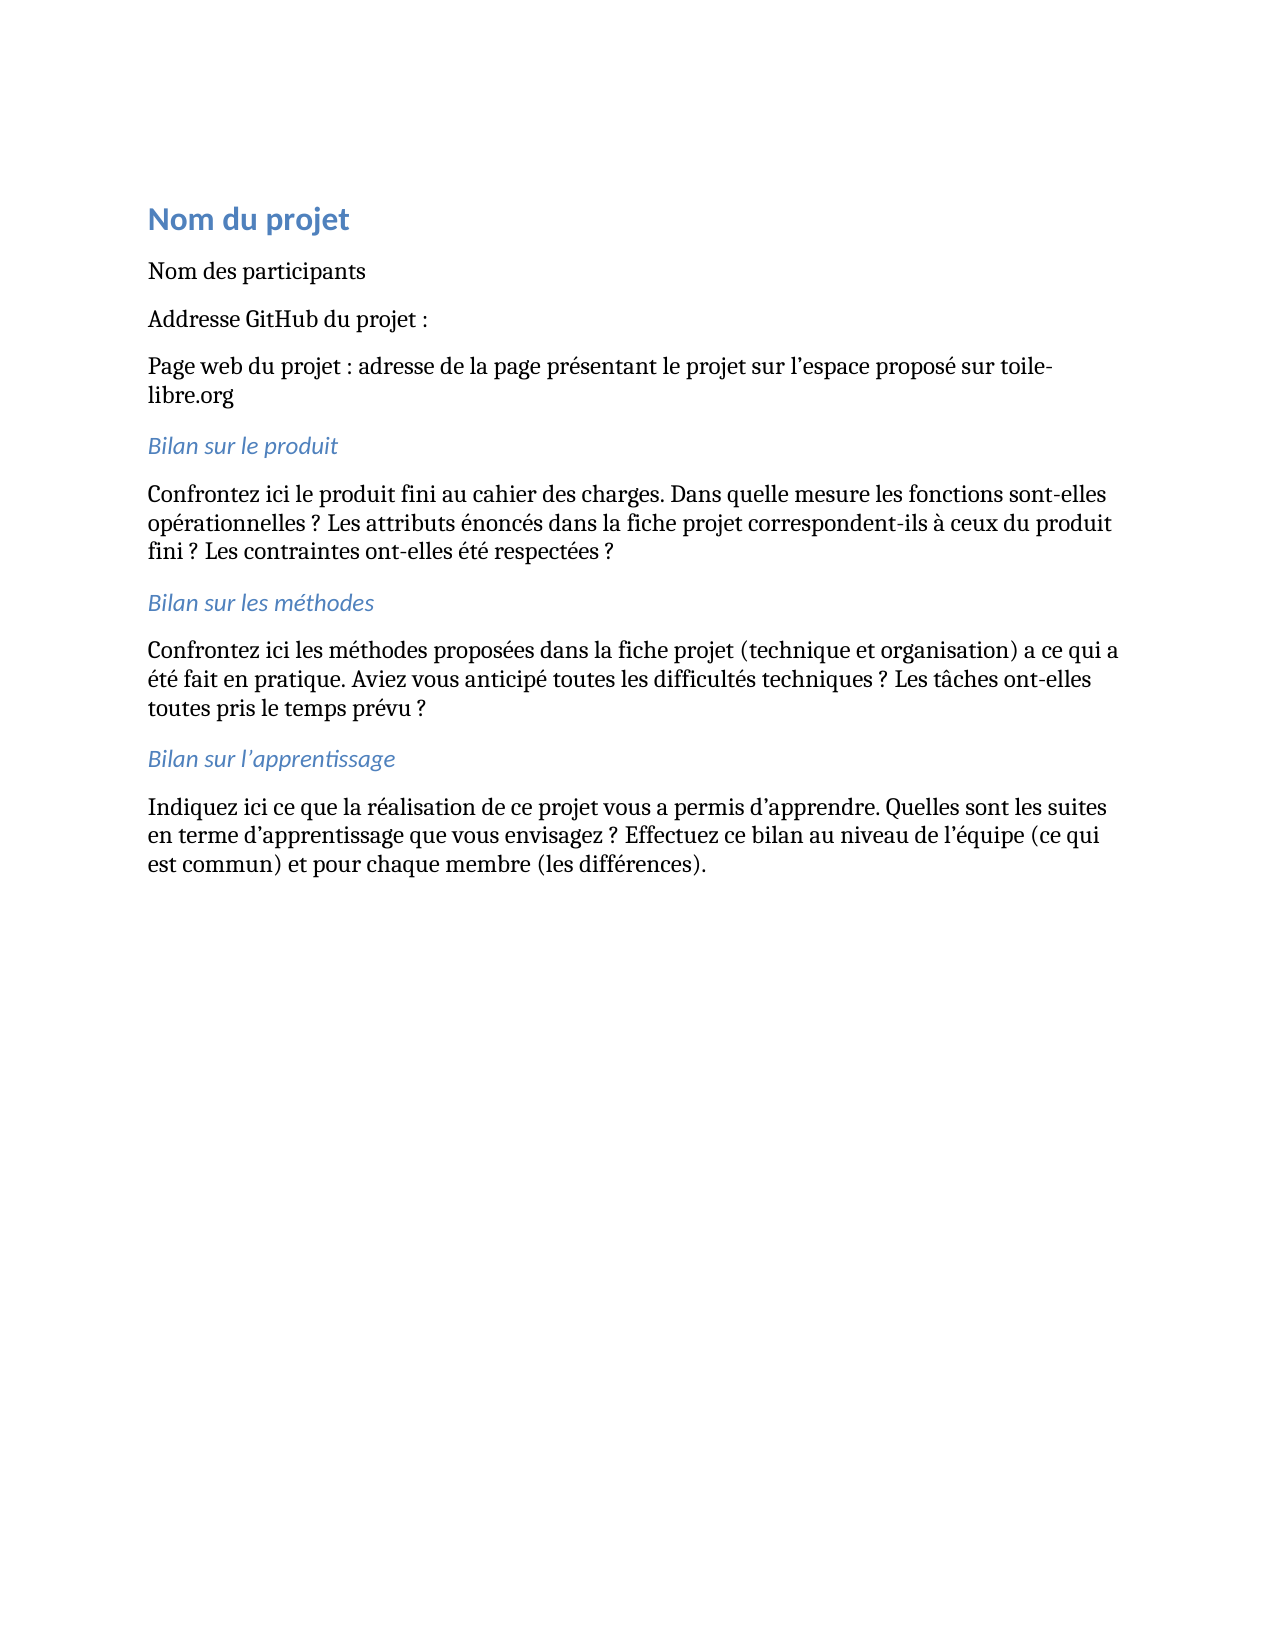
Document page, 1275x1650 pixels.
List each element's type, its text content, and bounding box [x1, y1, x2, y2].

subtitle Bilan sur le produit [148, 430, 1127, 461]
text Addresse GitHub du projet : [148, 304, 1127, 333]
subtitle Nom du projet [148, 198, 1127, 238]
text Confrontez ici le produit fini au cahier des charges. Dans quelle mesure les fonctions sont-elles opérationnelles ? Les attributs énoncés dans la fiche projet correspondent-ils à ceux du produit fini ? Les contraintes ont-elles été respectées ? [148, 480, 1127, 566]
text Nom des participants [148, 257, 1127, 286]
text Indiquez ici ce que la réalisation de ce projet vous a permis d’apprendre. Quelles sont les suites en terme d’apprentissage que vous envisagez ? Effectuez ce bilan au niveau de l’équipe (ce qui est commun) et pour chaque membre (les différences). [148, 792, 1127, 879]
subtitle Bilan sur l’apprentissage [148, 743, 1127, 774]
subtitle Bilan sur les méthodes [148, 587, 1127, 617]
text Page web du projet : adresse de la page présentant le projet sur l’espace proposé sur toile-libre.org [148, 352, 1127, 409]
text Confrontez ici les méthodes proposées dans la fiche projet (technique et organisation) a ce qui a été fait en pratique. Aviez vous anticipé toutes les difficultés techniques ? Les tâches ont-elles toutes pris le temps prévu ? [148, 636, 1127, 722]
